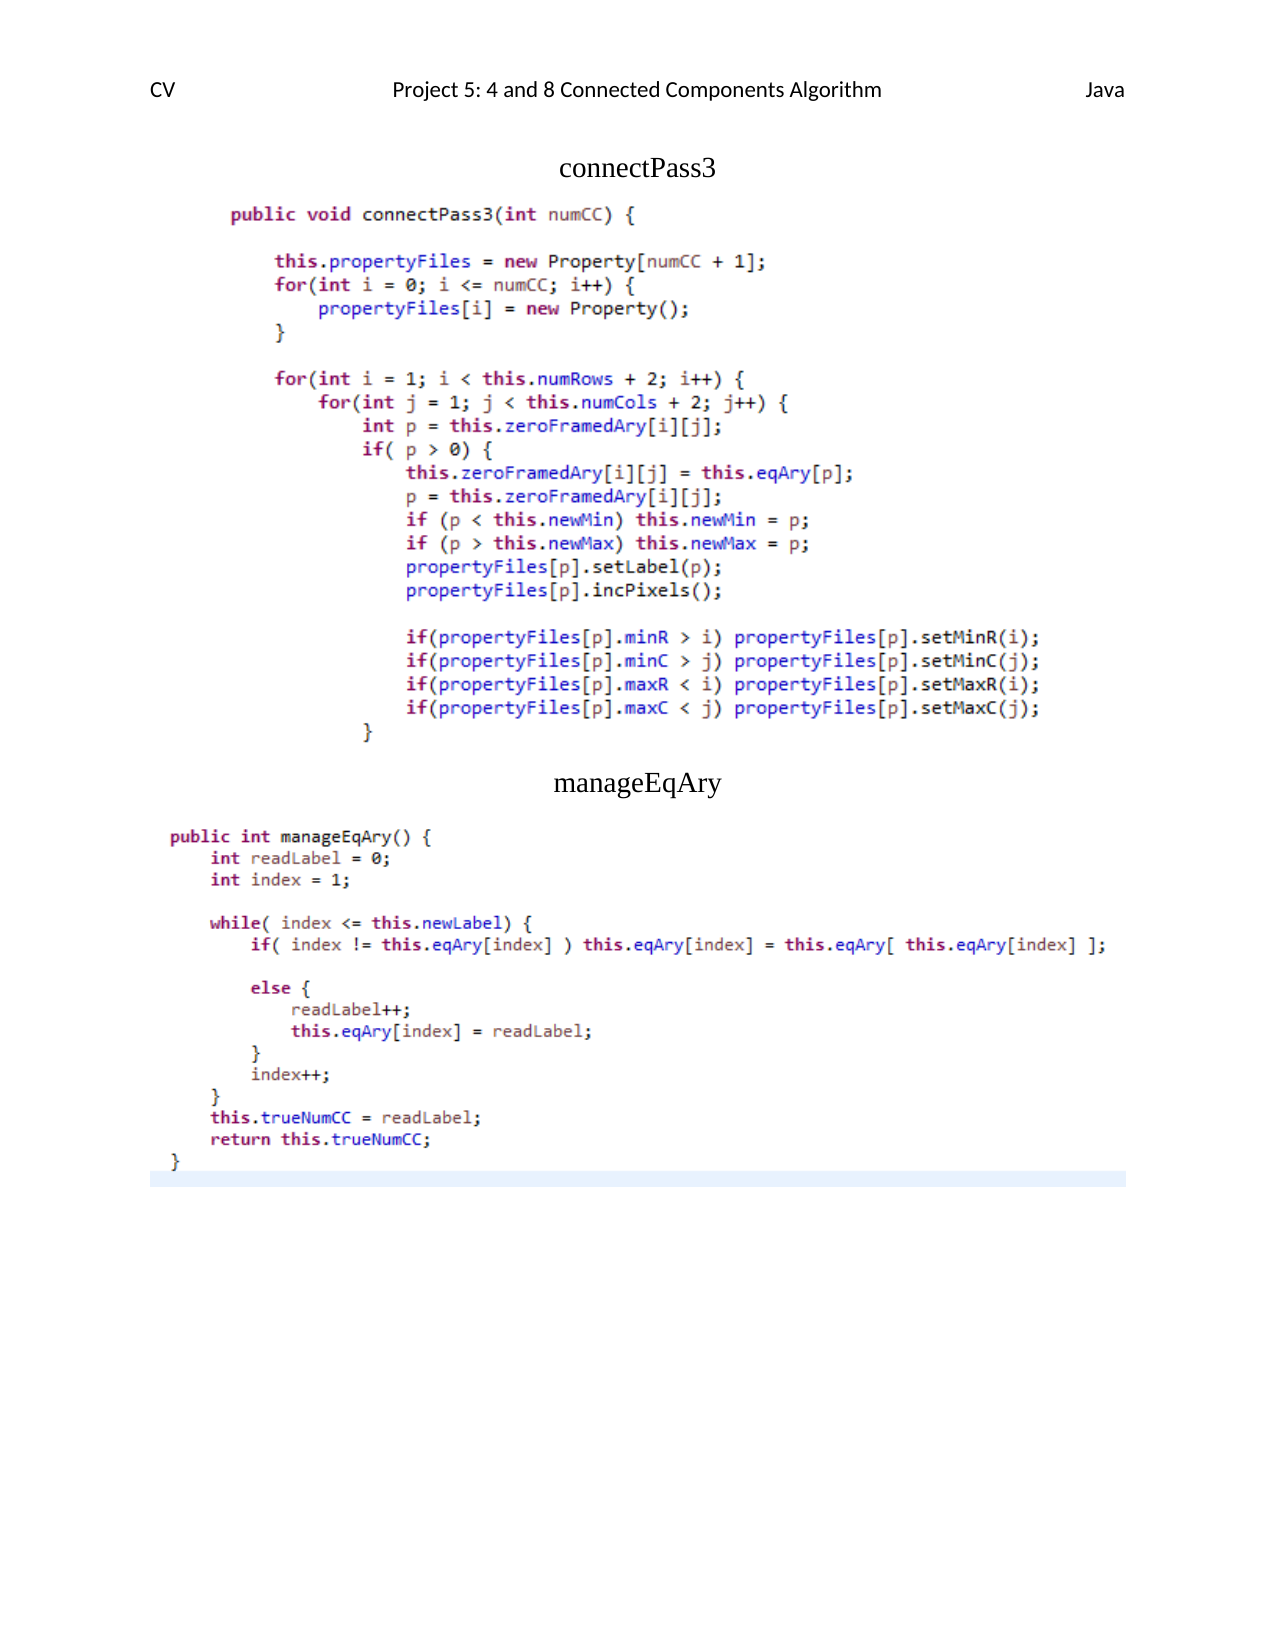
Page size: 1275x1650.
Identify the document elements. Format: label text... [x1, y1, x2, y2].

text manageEqAry [150, 766, 1125, 799]
picture [150, 818, 1126, 1187]
text connectPass3 [150, 150, 1125, 183]
picture [212, 202, 1063, 747]
